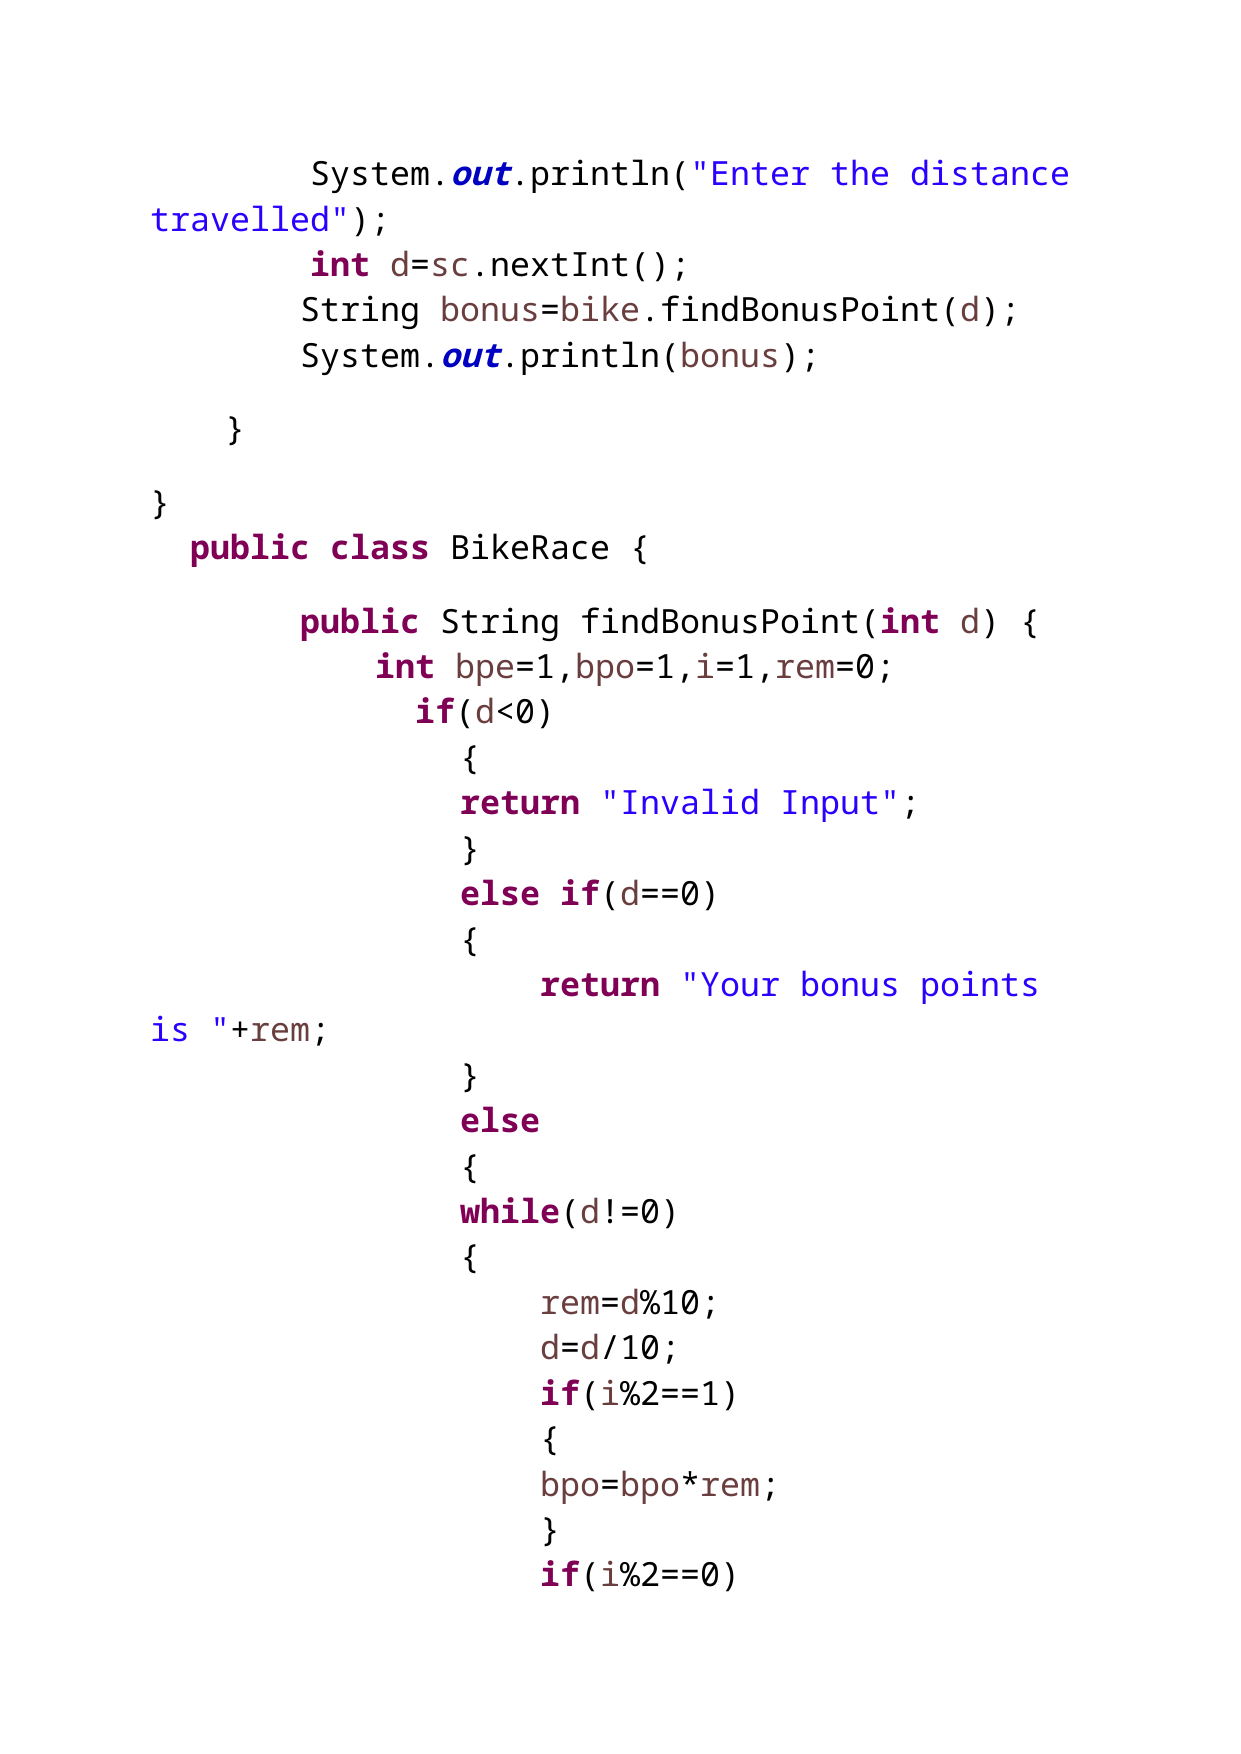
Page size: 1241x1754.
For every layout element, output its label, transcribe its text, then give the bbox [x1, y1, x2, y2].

text bpo=bpo*rem; [150, 1460, 1090, 1506]
text } [150, 478, 1090, 524]
text { [150, 734, 1090, 779]
text public class BikeRace { [150, 524, 1090, 569]
text rem=d%10; [150, 1279, 1090, 1324]
text int bpe=1,bpo=1,i=1,rem=0; [150, 643, 1090, 688]
text while(d!=0) [150, 1188, 1090, 1233]
text { [150, 1142, 1090, 1188]
text } [150, 824, 1090, 870]
text int d=sc.nextInt(); [150, 241, 1090, 286]
text } [150, 1052, 1090, 1097]
text { [150, 915, 1090, 961]
text System.out.println(bonus); [150, 332, 1090, 377]
text return "Invalid Input"; [150, 779, 1090, 824]
text public String findBonusPoint(int d) { [150, 597, 1090, 643]
text { [150, 1415, 1090, 1460]
text if(d<0) [150, 688, 1090, 734]
text return "Your bonus points is "+rem; [150, 961, 1090, 1052]
text else if(d==0) [150, 870, 1090, 915]
text String bonus=bike.findBonusPoint(d); [150, 286, 1090, 332]
text d=d/10; [150, 1324, 1090, 1369]
text System.out.println("Enter the distance travelled"); [150, 150, 1090, 241]
text } [150, 1506, 1090, 1551]
text else [150, 1097, 1090, 1142]
text if(i%2==1) [150, 1369, 1090, 1415]
text { [150, 1233, 1090, 1279]
text if(i%2==0) [150, 1551, 1090, 1597]
text } [150, 405, 1090, 451]
